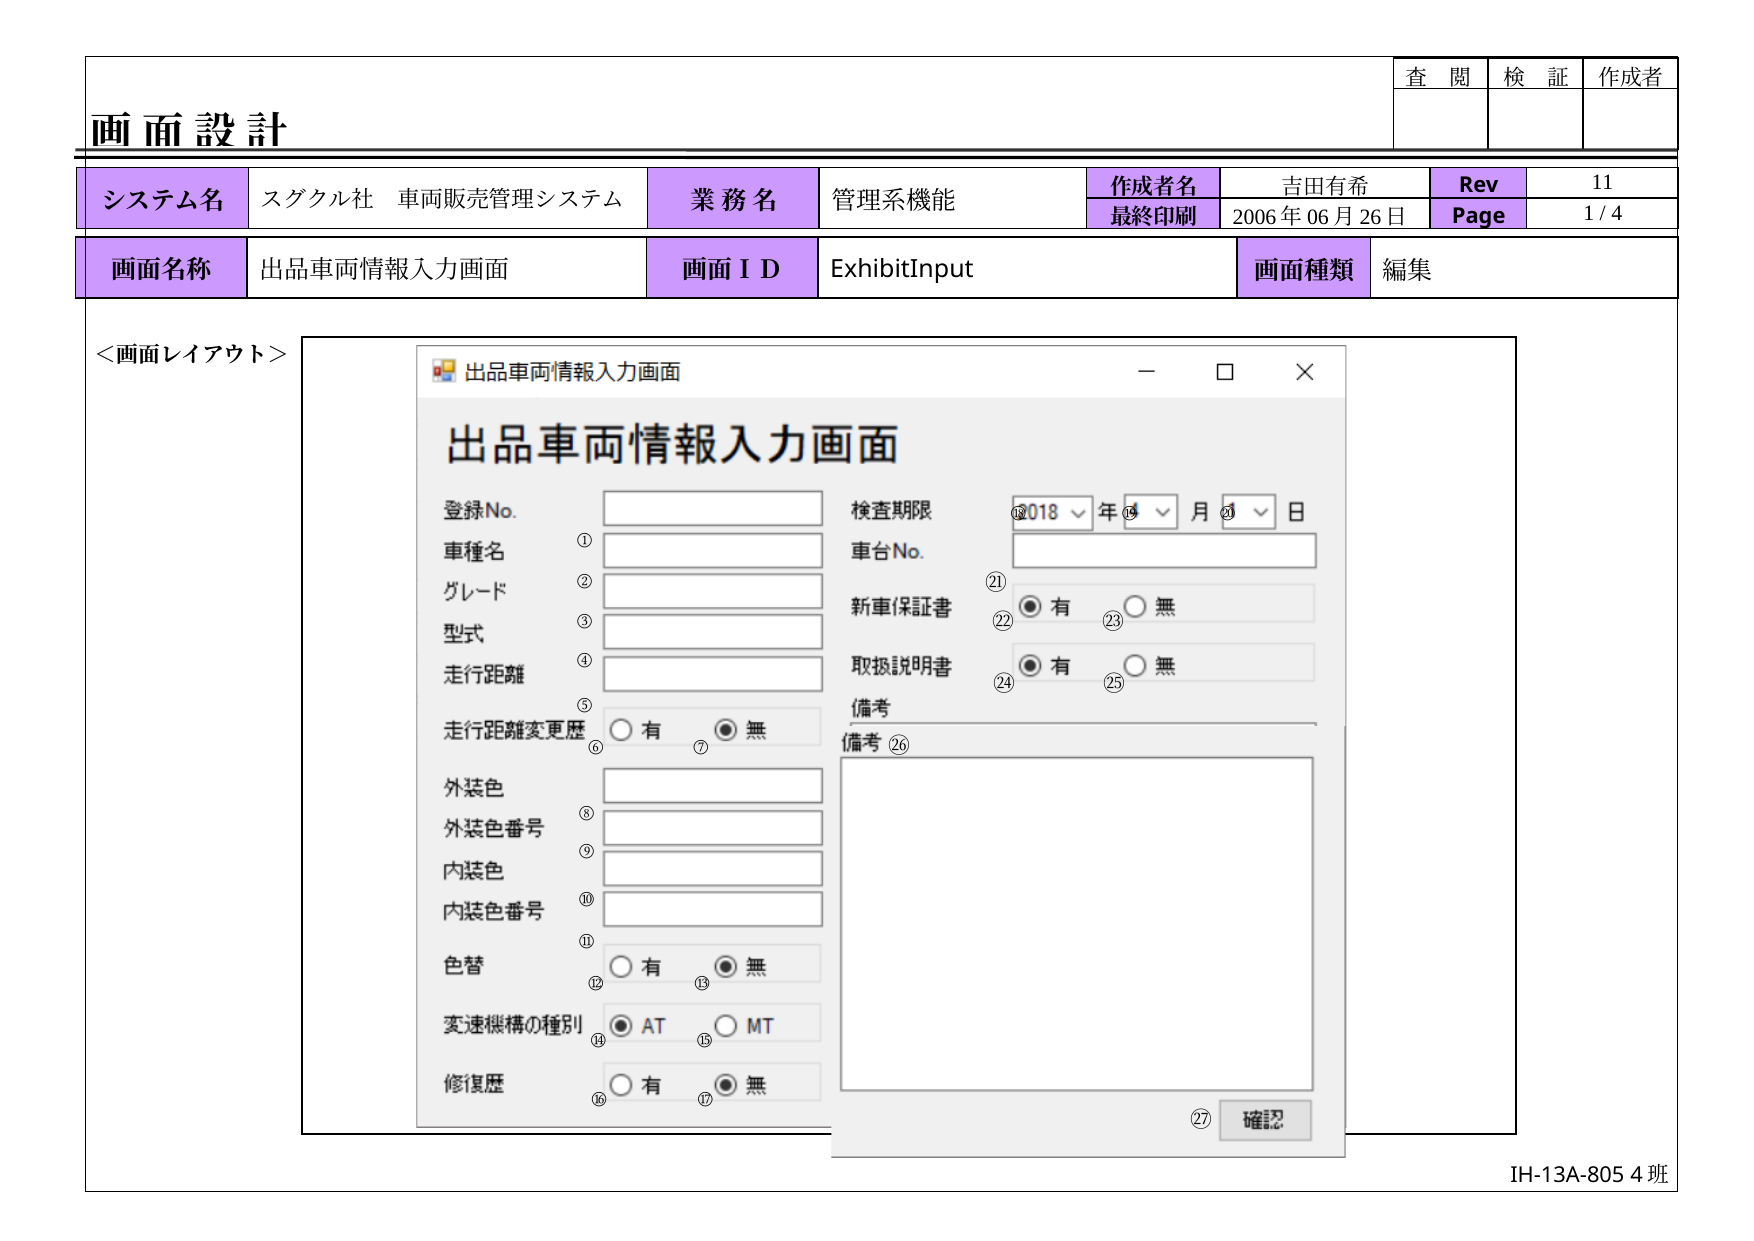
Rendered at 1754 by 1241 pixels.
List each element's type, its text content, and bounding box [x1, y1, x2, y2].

picture [416, 345, 1347, 1158]
text ＜画面レイアウト＞ [94, 322, 1669, 383]
